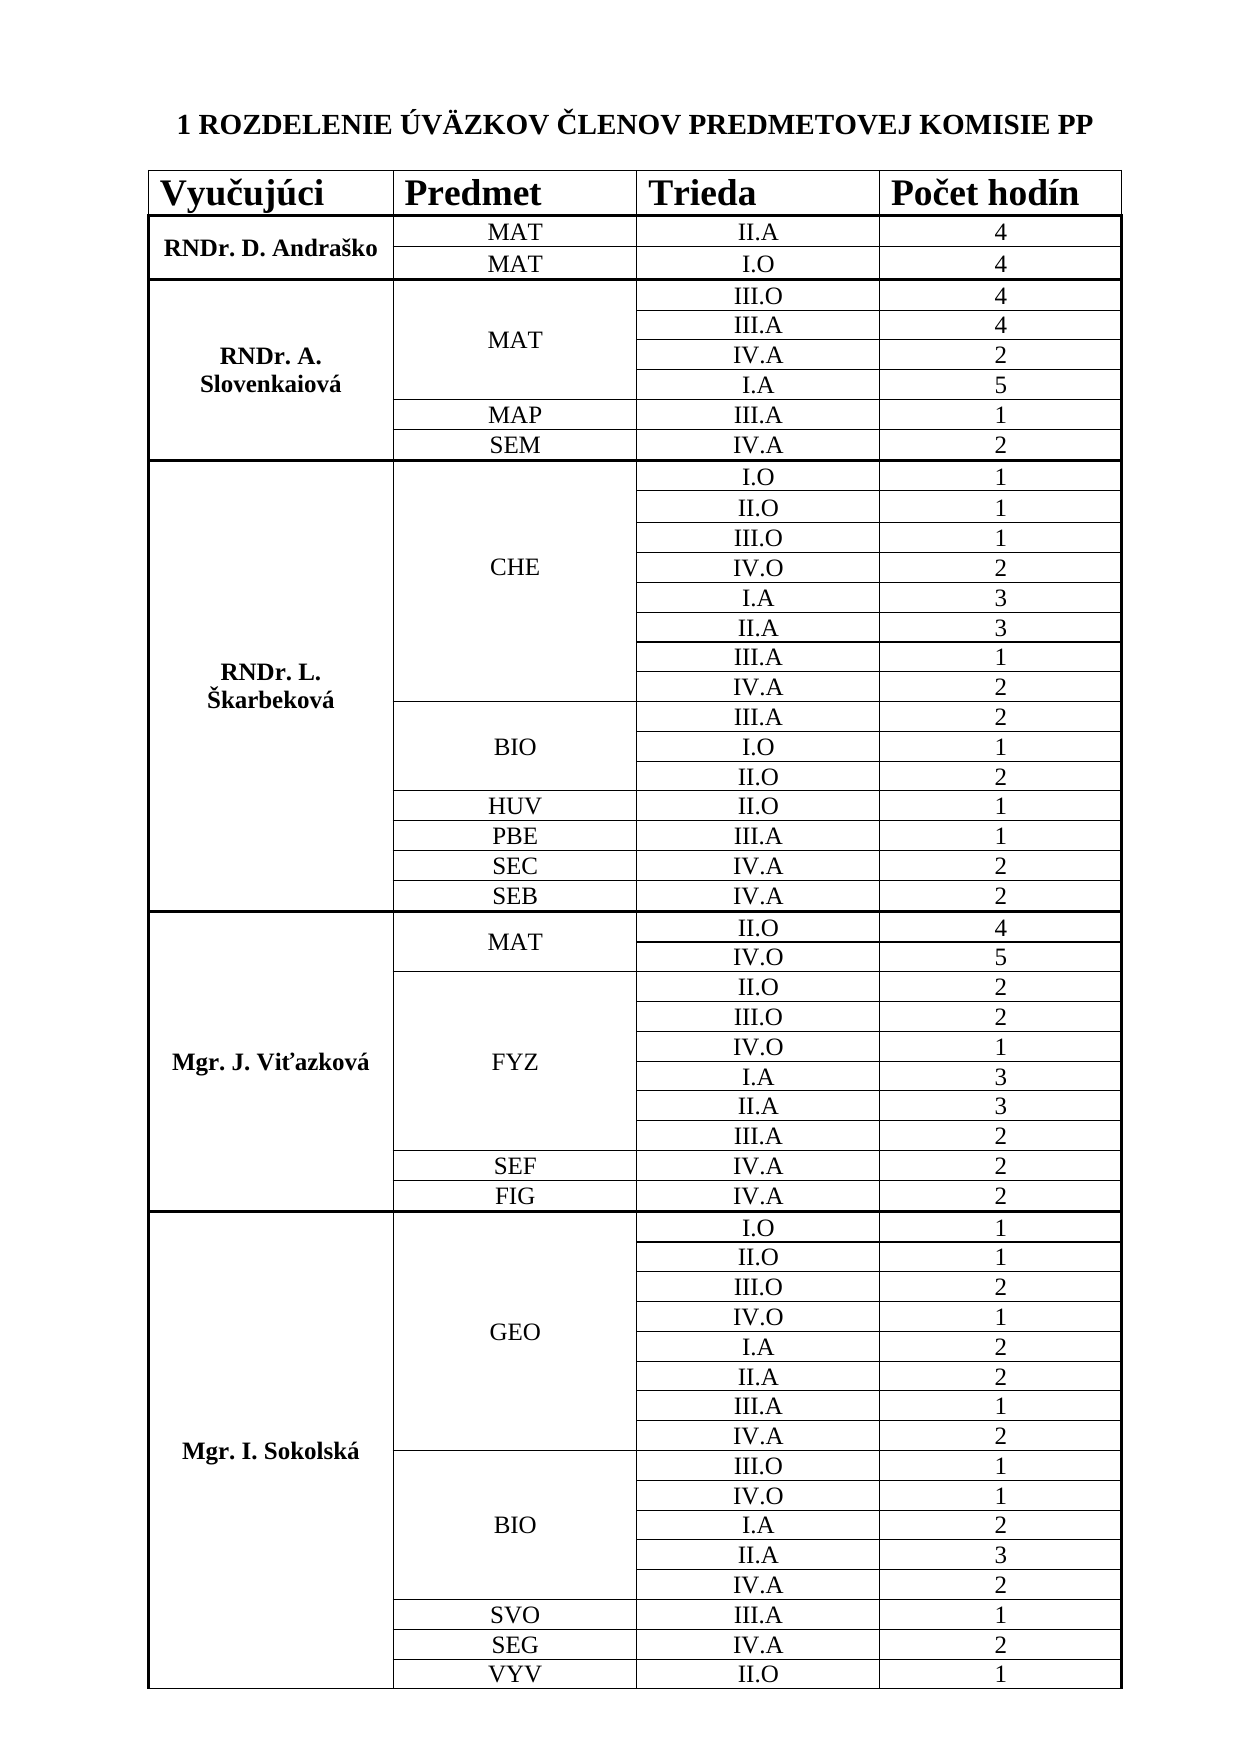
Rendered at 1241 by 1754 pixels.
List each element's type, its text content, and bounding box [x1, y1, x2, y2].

table_cell II.O [637, 762, 879, 790]
table_cell III.A [637, 702, 879, 731]
table_cell III.A [637, 821, 879, 850]
table_cell I.A [637, 583, 879, 612]
table_cell IV.A [637, 1181, 879, 1209]
table_cell 4 [880, 311, 1120, 339]
table_cell 2 [880, 1511, 1120, 1539]
table_cell IV.A [637, 340, 879, 369]
table_cell 2 [880, 762, 1120, 790]
table_cell SEF [394, 1151, 636, 1180]
table_cell BIO [394, 1451, 636, 1599]
table_header Trieda [637, 171, 879, 214]
table_cell 2 [880, 672, 1120, 701]
table_cell 1 [880, 791, 1120, 820]
table_cell 1 [880, 821, 1120, 850]
table_cell 1 [880, 732, 1120, 761]
table_cell 2 [880, 1332, 1120, 1361]
table_cell MAT [394, 281, 636, 399]
table_cell I.O [637, 732, 879, 761]
table_cell 2 [880, 1570, 1120, 1599]
table_cell IV.O [637, 553, 879, 582]
table_cell Mgr. I. Sokolská [150, 1213, 393, 1688]
table_cell MAT [394, 217, 636, 246]
table_cell 4 [880, 281, 1120, 309]
table_cell 2 [880, 1272, 1120, 1301]
table_cell II.A [637, 1091, 879, 1120]
table_cell 2 [880, 972, 1120, 1001]
table_cell 2 [880, 851, 1120, 880]
table_cell 2 [880, 1630, 1120, 1658]
table_cell Mgr. J. Viťazková [150, 913, 393, 1209]
table_cell 3 [880, 1062, 1120, 1090]
table_cell II.O [637, 491, 879, 522]
table_cell SEC [394, 851, 636, 880]
table_cell 1 [880, 462, 1120, 490]
table_cell I.O [637, 247, 879, 278]
table_cell III.O [637, 281, 879, 309]
table_cell III.O [637, 1451, 879, 1480]
table_cell 1 [880, 1391, 1120, 1420]
table_cell SEM [394, 430, 636, 458]
table_cell 1 [880, 523, 1120, 552]
table_cell II.O [637, 913, 879, 941]
table_cell I.A [637, 370, 879, 399]
table_cell I.O [637, 1213, 879, 1241]
table_cell IV.A [637, 851, 879, 880]
table_cell RNDr. A. Slovenkaiová [150, 281, 393, 458]
table_cell 1 [880, 1302, 1120, 1331]
table_cell III.A [637, 1121, 879, 1150]
table_cell 4 [880, 913, 1120, 941]
table_cell II.A [637, 613, 879, 641]
table_cell 3 [880, 583, 1120, 612]
table_cell III.A [637, 1600, 879, 1629]
table_cell 1 [880, 1243, 1120, 1271]
table_cell I.O [637, 462, 879, 490]
text 1 ROZDELENIE ÚVäZKOV ČLENOV PREDMETOVEJ KOMISIE PP [148, 107, 1122, 141]
table_cell 1 [880, 1451, 1120, 1480]
table_cell III.A [637, 643, 879, 671]
table_cell IV.A [637, 1630, 879, 1658]
table_cell 4 [880, 217, 1120, 246]
table_cell I.A [637, 1062, 879, 1090]
table_cell SEG [394, 1630, 636, 1658]
table_cell PBE [394, 821, 636, 850]
table_cell III.O [637, 1272, 879, 1301]
table_cell 2 [880, 430, 1120, 458]
table_cell II.O [637, 1660, 879, 1688]
table_cell I.A [637, 1511, 879, 1539]
table_cell HUV [394, 791, 636, 820]
table_cell 2 [880, 1002, 1120, 1031]
table_cell 2 [880, 1121, 1120, 1150]
table_cell 3 [880, 1091, 1120, 1120]
table_cell II.A [637, 217, 879, 246]
table_cell II.O [637, 791, 879, 820]
table_cell 5 [880, 370, 1120, 399]
table_header Predmet [394, 171, 636, 214]
table_cell III.O [637, 523, 879, 552]
table_cell VYV [394, 1660, 636, 1688]
table_cell IV.A [637, 1151, 879, 1180]
table_cell 1 [880, 1660, 1120, 1688]
table_cell MAT [394, 247, 636, 278]
table_cell 2 [880, 881, 1120, 909]
table_cell 1 [880, 1032, 1120, 1061]
table_cell 1 [880, 643, 1120, 671]
table_cell 4 [880, 247, 1120, 278]
table_cell SVO [394, 1600, 636, 1629]
table_cell 1 [880, 1213, 1120, 1241]
table_cell IV.O [637, 1481, 879, 1509]
table_cell BIO [394, 702, 636, 790]
table_cell III.A [637, 400, 879, 429]
table_cell FYZ [394, 972, 636, 1150]
table_cell IV.O [637, 1302, 879, 1331]
table_header Počet hodín [880, 171, 1121, 214]
table_cell 2 [880, 702, 1120, 731]
table_cell 3 [880, 613, 1120, 641]
table_cell IV.A [637, 672, 879, 701]
table_cell 2 [880, 340, 1120, 369]
table_cell IV.O [637, 1032, 879, 1061]
table_cell IV.A [637, 1570, 879, 1599]
table_cell MAP [394, 400, 636, 429]
table_cell II.O [637, 1243, 879, 1271]
table_cell IV.A [637, 1421, 879, 1450]
table_cell 2 [880, 553, 1120, 582]
table_cell 1 [880, 1600, 1120, 1629]
table_cell 1 [880, 491, 1120, 522]
table_cell 1 [880, 1481, 1120, 1509]
table_cell 1 [880, 400, 1120, 429]
table_cell FIG [394, 1181, 636, 1209]
table_cell GEO [394, 1213, 636, 1450]
table_cell 3 [880, 1540, 1120, 1569]
table_cell RNDr. D. Andraško [150, 217, 393, 278]
table_cell IV.A [637, 881, 879, 909]
table_cell II.A [637, 1362, 879, 1390]
table_cell II.O [637, 972, 879, 1001]
table_cell III.A [637, 1391, 879, 1420]
table_cell III.A [637, 311, 879, 339]
table_header Vyučujúci [149, 171, 393, 214]
table_cell 5 [880, 943, 1120, 971]
table_cell 2 [880, 1151, 1120, 1180]
table_cell IV.A [637, 430, 879, 458]
table_cell RNDr. L. Škarbeková [150, 462, 393, 909]
table_cell CHE [394, 462, 636, 701]
table_cell 2 [880, 1421, 1120, 1450]
table_cell MAT [394, 913, 636, 971]
table_cell I.A [637, 1332, 879, 1361]
table_cell III.O [637, 1002, 879, 1031]
table_cell 2 [880, 1181, 1120, 1209]
table_cell 2 [880, 1362, 1120, 1390]
table_cell SEB [394, 881, 636, 909]
table_cell IV.O [637, 943, 879, 971]
table_cell II.A [637, 1540, 879, 1569]
